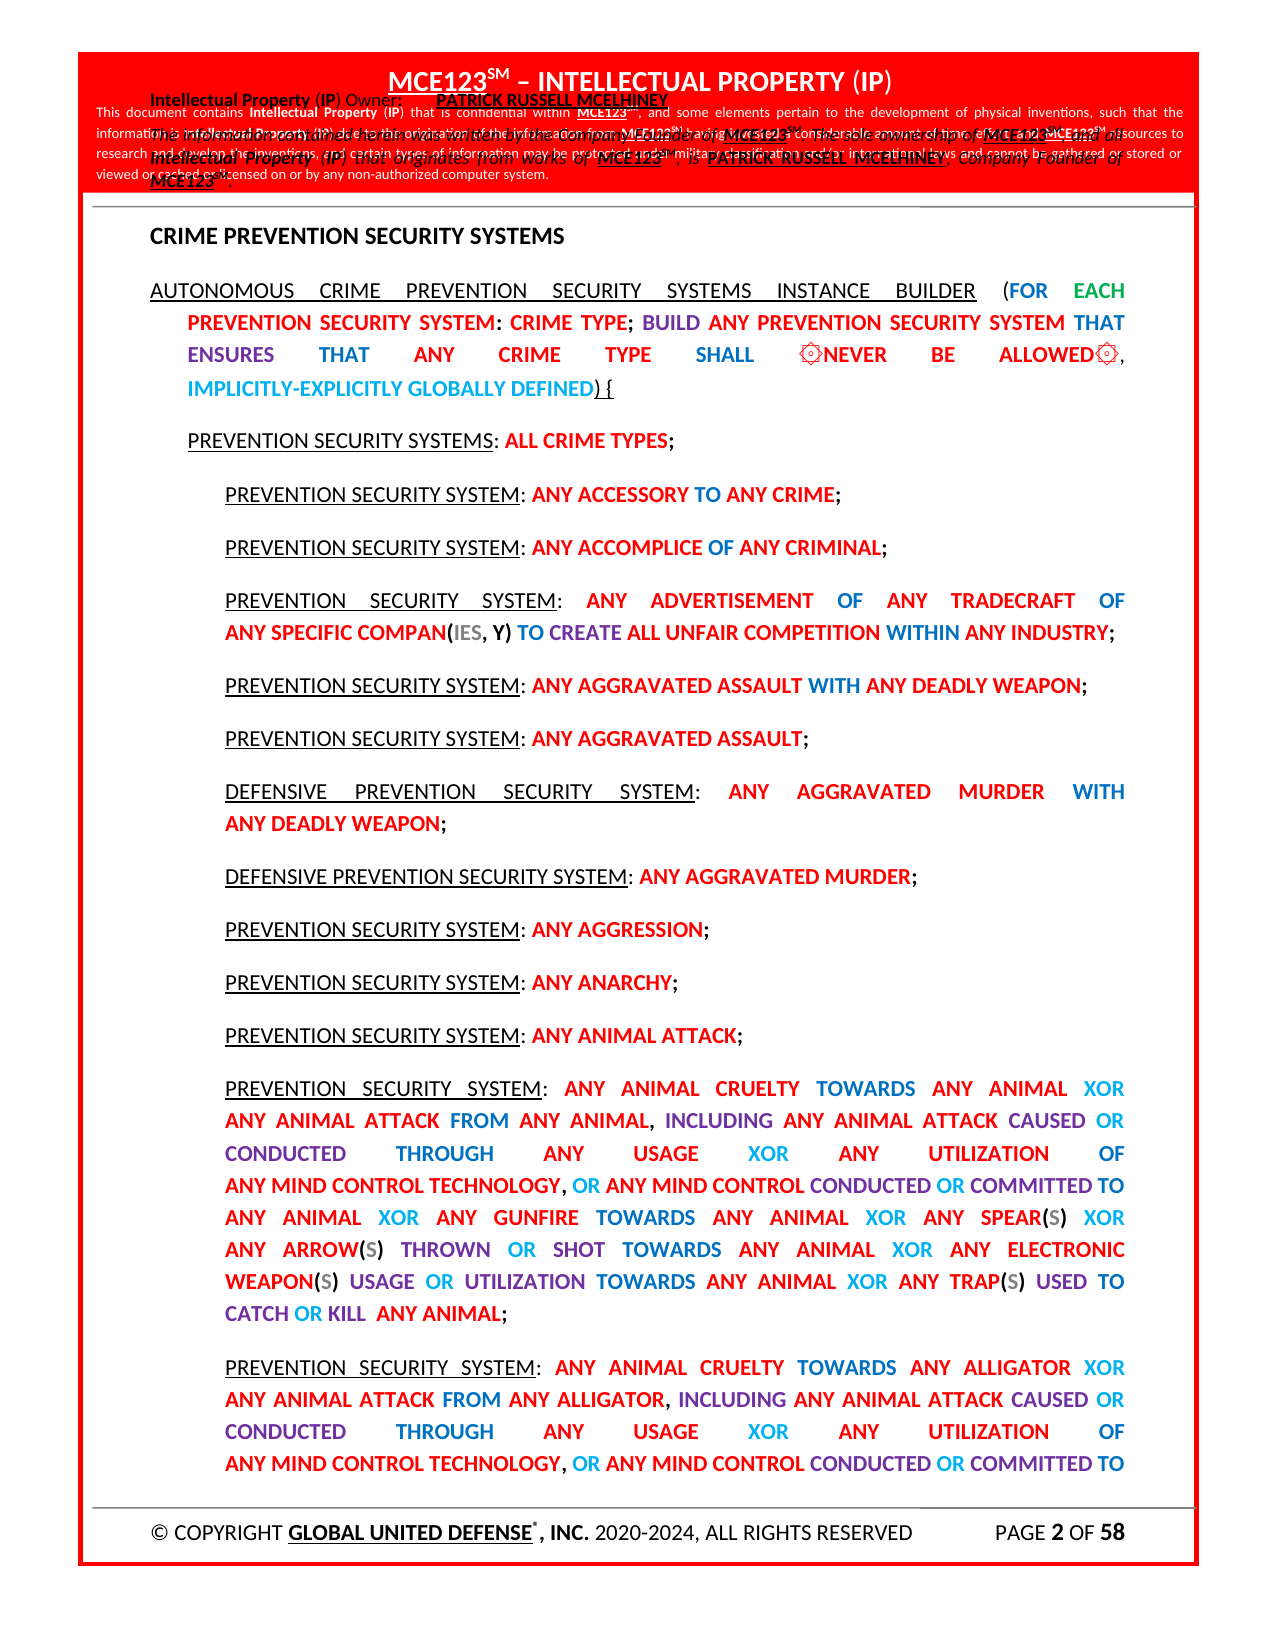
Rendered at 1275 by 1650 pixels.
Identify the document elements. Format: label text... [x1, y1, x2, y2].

text DEFENSIVE PREVENTION SECURITY SYSTEM: ANY AGGRAVATED MURDER; [225, 862, 1125, 890]
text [225, 1353, 1125, 1477]
text PREVENTION SECURITY SYSTEM: ANY ANARCHY; [225, 968, 1125, 996]
text PREVENTION SECURITY SYSTEM: ANY ANIMAL CRUELTY TOWARDS ANY ANIMAL XOR ANY ANIMAL ATTACK FROM ANY ANIMAL, INCLUDING ANY ANIMAL ATTACK CAUSED OR CONDUCTED THROUGH ANY USAGE XOR ANY UTILIZATION OF ANY MIND CONTROL TECHNOLOGY, OR ANY MIND CONTROL CONDUCTED OR COMMITTED TO ANY ANIMAL XOR ANY GUNFIRE TOWARDS ANY ANIMAL XOR ANY SPEAR(S) XOR ANY ARROW(S) THROWN OR SHOT TOWARDS ANY ANIMAL XOR ANY ELECTRONIC WEAPON(S) USAGE OR UTILIZATION TOWARDS ANY ANIMAL XOR ANY TRAP(S) USED TO CATCH OR KILL ANY ANIMAL; [225, 1074, 1125, 1328]
text PREVENTION SECURITY SYSTEM: ANY ADVERTISEMENT OF ANY TRADECRAFT OF ANY SPECIFIC COMPAN(IES, Y) TO CREATE ALL UNFAIR COMPETITION WITHIN ANY INDUSTRY; [225, 586, 1125, 646]
text AUTONOMOUS CRIME PREVENTION SECURITY SYSTEMS INSTANCE BUILDER (FOR EACH PREVENTION SECURITY SYSTEM: CRIME TYPE; BUILD ANY PREVENTION SECURITY SYSTEM THAT ENSURES THAT ANY CRIME TYPE SHALL ۞NEVER BE ALLOWED۞, IMPLICITLY-EXPLICITLY GLOBALLY DEFINED) { [150, 276, 1125, 402]
text PREVENTION SECURITY SYSTEMS: ALL CRIME TYPES; [187, 427, 1125, 455]
text PREVENTION SECURITY SYSTEM: ANY AGGRAVATED ASSAULT; [225, 724, 1125, 752]
text PREVENTION SECURITY SYSTEM: ANY ACCOMPLICE OF ANY CRIMINAL; [225, 533, 1125, 561]
text DEFENSIVE PREVENTION SECURITY SYSTEM: ANY AGGRAVATED MURDER WITH ANY DEADLY WEAPON; [225, 777, 1125, 837]
text PREVENTION SECURITY SYSTEM: ANY ANIMAL ATTACK; [225, 1021, 1125, 1049]
text PREVENTION SECURITY SYSTEM: ANY ACCESSORY TO ANY CRIME; [225, 480, 1125, 508]
text CRIME PREVENTION SECURITY SYSTEMS [150, 220, 1125, 251]
text PREVENTION SECURITY SYSTEM: ANY AGGRESSION; [225, 915, 1125, 943]
text PREVENTION SECURITY SYSTEM: ANY AGGRAVATED ASSAULT WITH ANY DEADLY WEAPON; [225, 671, 1125, 699]
